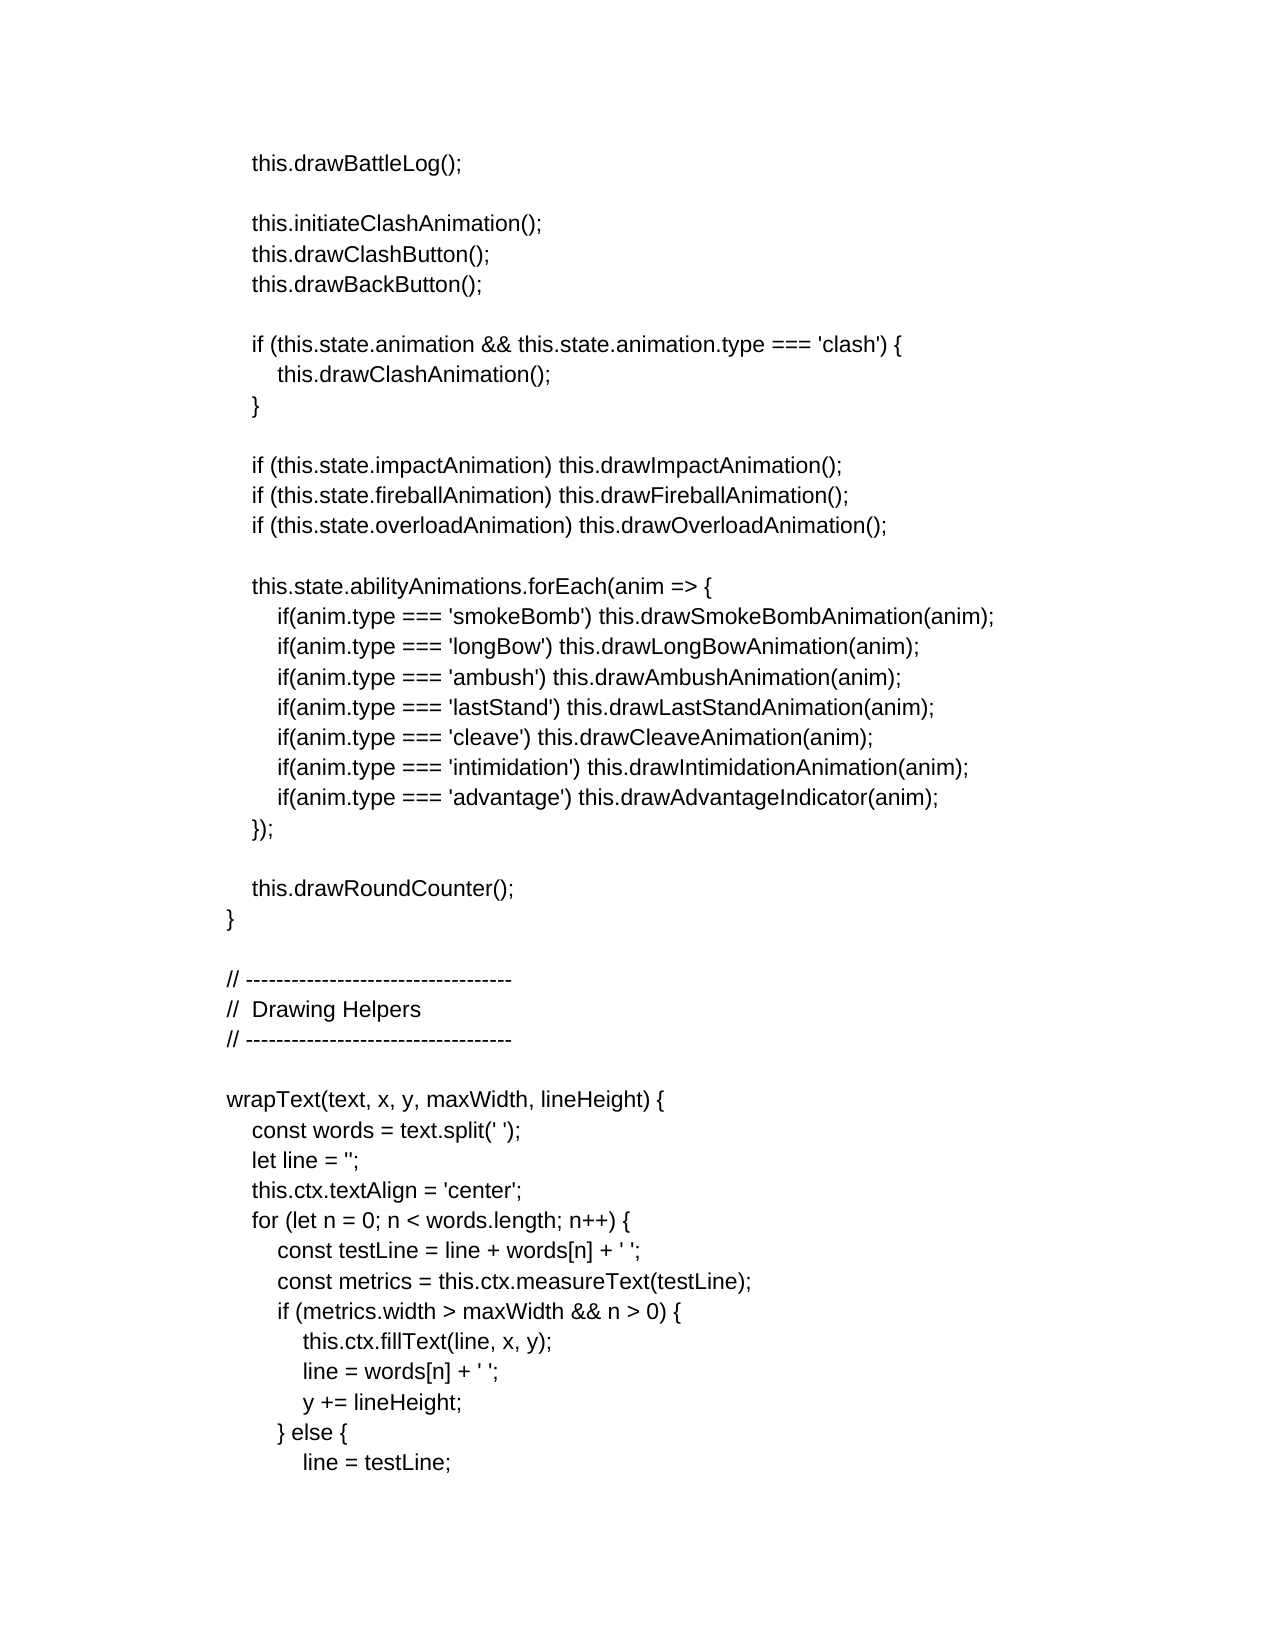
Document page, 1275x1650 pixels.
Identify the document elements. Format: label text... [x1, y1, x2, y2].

text const testLine = line + words[n] + ' '; [150, 1237, 1125, 1264]
text if (this.state.overloadAnimation) this.drawOverloadAnimation(); [150, 512, 1125, 539]
text this.initiateClashAnimation(); [150, 210, 1125, 237]
text this.ctx.textAlign = 'center'; [150, 1177, 1125, 1203]
text } [150, 392, 1125, 418]
text // ----------------------------------- [150, 1026, 1125, 1052]
text if(anim.type === 'smokeBomb') this.drawSmokeBombAnimation(anim); [150, 603, 1125, 629]
text y += lineHeight; [150, 1388, 1125, 1415]
text if(anim.type === 'ambush') this.drawAmbushAnimation(anim); [150, 663, 1125, 690]
text if(anim.type === 'intimidation') this.drawIntimidationAnimation(anim); [150, 754, 1125, 781]
text // Drawing Helpers [150, 996, 1125, 1022]
text this.drawRoundCounter(); [150, 875, 1125, 901]
text const metrics = this.ctx.measureText(testLine); [150, 1268, 1125, 1294]
text if (this.state.fireballAnimation) this.drawFireballAnimation(); [150, 482, 1125, 509]
text const words = text.split(' '); [150, 1117, 1125, 1143]
text if(anim.type === 'longBow') this.drawLongBowAnimation(anim); [150, 633, 1125, 660]
text if (this.state.animation && this.state.animation.type === 'clash') { [150, 331, 1125, 358]
text }); [150, 814, 1125, 841]
text line = words[n] + ' '; [150, 1358, 1125, 1385]
text this.drawBackButton(); [150, 271, 1125, 297]
text if(anim.type === 'advantage') this.drawAdvantageIndicator(anim); [150, 784, 1125, 811]
text line = testLine; [150, 1449, 1125, 1475]
text if (metrics.width > maxWidth && n > 0) { [150, 1298, 1125, 1324]
text this.drawClashAnimation(); [150, 361, 1125, 388]
text for (let n = 0; n < words.length; n++) { [150, 1207, 1125, 1234]
text let line = ''; [150, 1147, 1125, 1173]
text if (this.state.impactAnimation) this.drawImpactAnimation(); [150, 452, 1125, 478]
text } [150, 905, 1125, 932]
text wrapText(text, x, y, maxWidth, lineHeight) { [150, 1086, 1125, 1113]
text this.drawBattleLog(); [150, 150, 1125, 176]
text // ----------------------------------- [150, 966, 1125, 992]
text this.ctx.fillText(line, x, y); [150, 1328, 1125, 1354]
text } else { [150, 1419, 1125, 1445]
text if(anim.type === 'cleave') this.drawCleaveAnimation(anim); [150, 724, 1125, 750]
text if(anim.type === 'lastStand') this.drawLastStandAnimation(anim); [150, 694, 1125, 720]
text this.state.abilityAnimations.forEach(anim => { [150, 573, 1125, 599]
text this.drawClashButton(); [150, 241, 1125, 267]
